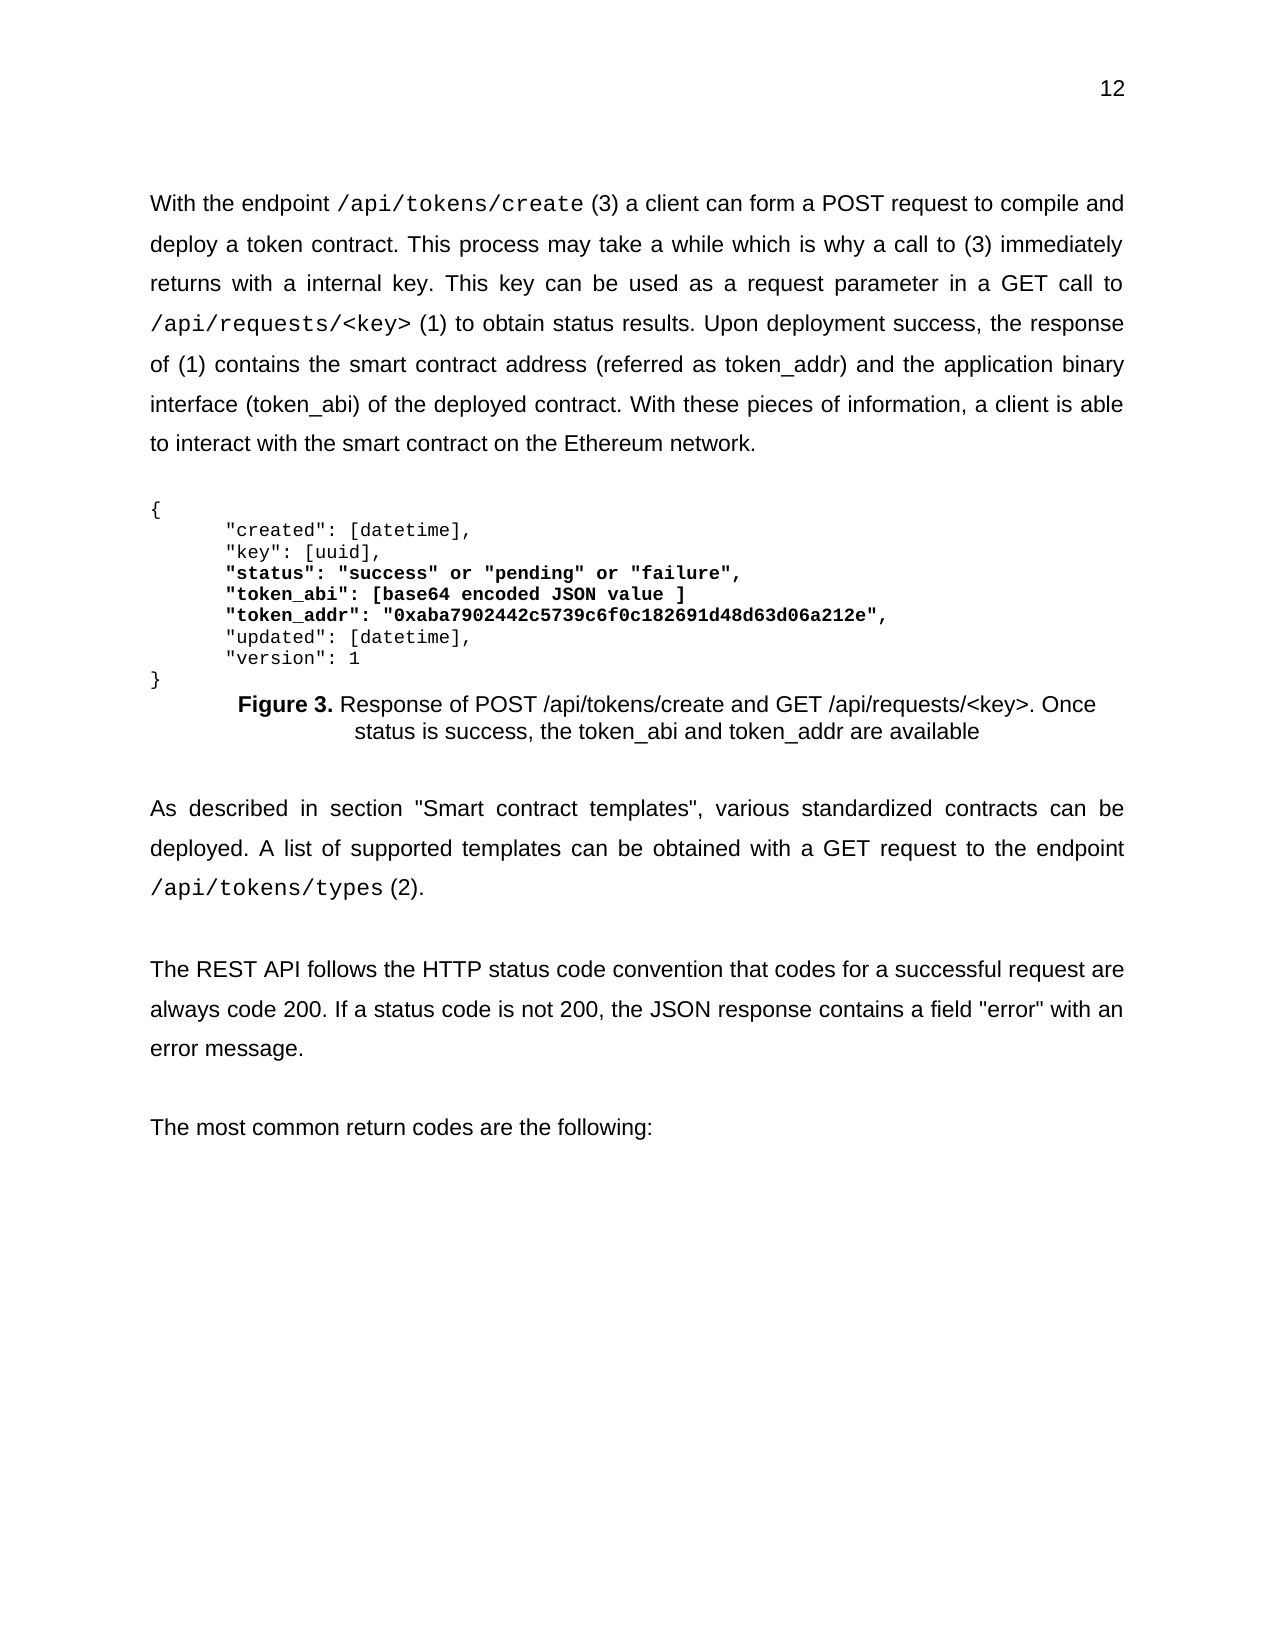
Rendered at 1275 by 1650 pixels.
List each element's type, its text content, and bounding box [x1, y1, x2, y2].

text The most common return codes are the following: [150, 1114, 1125, 1141]
text "key": [uuid], [225, 542, 1125, 564]
text "updated": [datetime], [225, 627, 1125, 649]
text With the endpoint /api/tokens/create (3) a client can form a POST request to compile and deploy a token contract. This process may take a while which is why a call to (3) immediately returns with a internal key. This key can be used as a request parameter in a GET call to /api/requests/<key> (1) to obtain status results. Upon deployment success, the response of (1) contains the smart contract address (referred as token_addr) and the application binary interface (token_abi) of the deployed contract. With these pieces of information, a client is able to interact with the smart contract on the Ethereum network. [150, 189, 1125, 457]
text "token_addr": "0xaba7902442c5739c6f0c182691d48d63d06a212e", [225, 606, 1125, 627]
text As described in section "Smart contract templates", various standardized contracts can be deployed. A list of supported templates can be obtained with a GET request to the endpoint /api/tokens/types (2). [150, 795, 1125, 903]
text Figure 3. Response of POST /api/tokens/create and GET /api/requests/<key>. Once status is success, the token_abi and token_addr are available [209, 691, 1125, 744]
text The REST API follows the HTTP status code convention that codes for a successful request are always code 200. If a status code is not 200, the JSON response contains a field "error" with an error message. [150, 956, 1125, 1062]
text "created": [datetime], [225, 521, 1125, 542]
text "version": 1 [225, 649, 1125, 670]
text } [150, 670, 1125, 691]
text "token_abi": [base64 encoded JSON value ] [225, 585, 1125, 606]
text "status": "success" or "pending" or "failure", [225, 564, 1125, 585]
text { [150, 500, 1125, 521]
